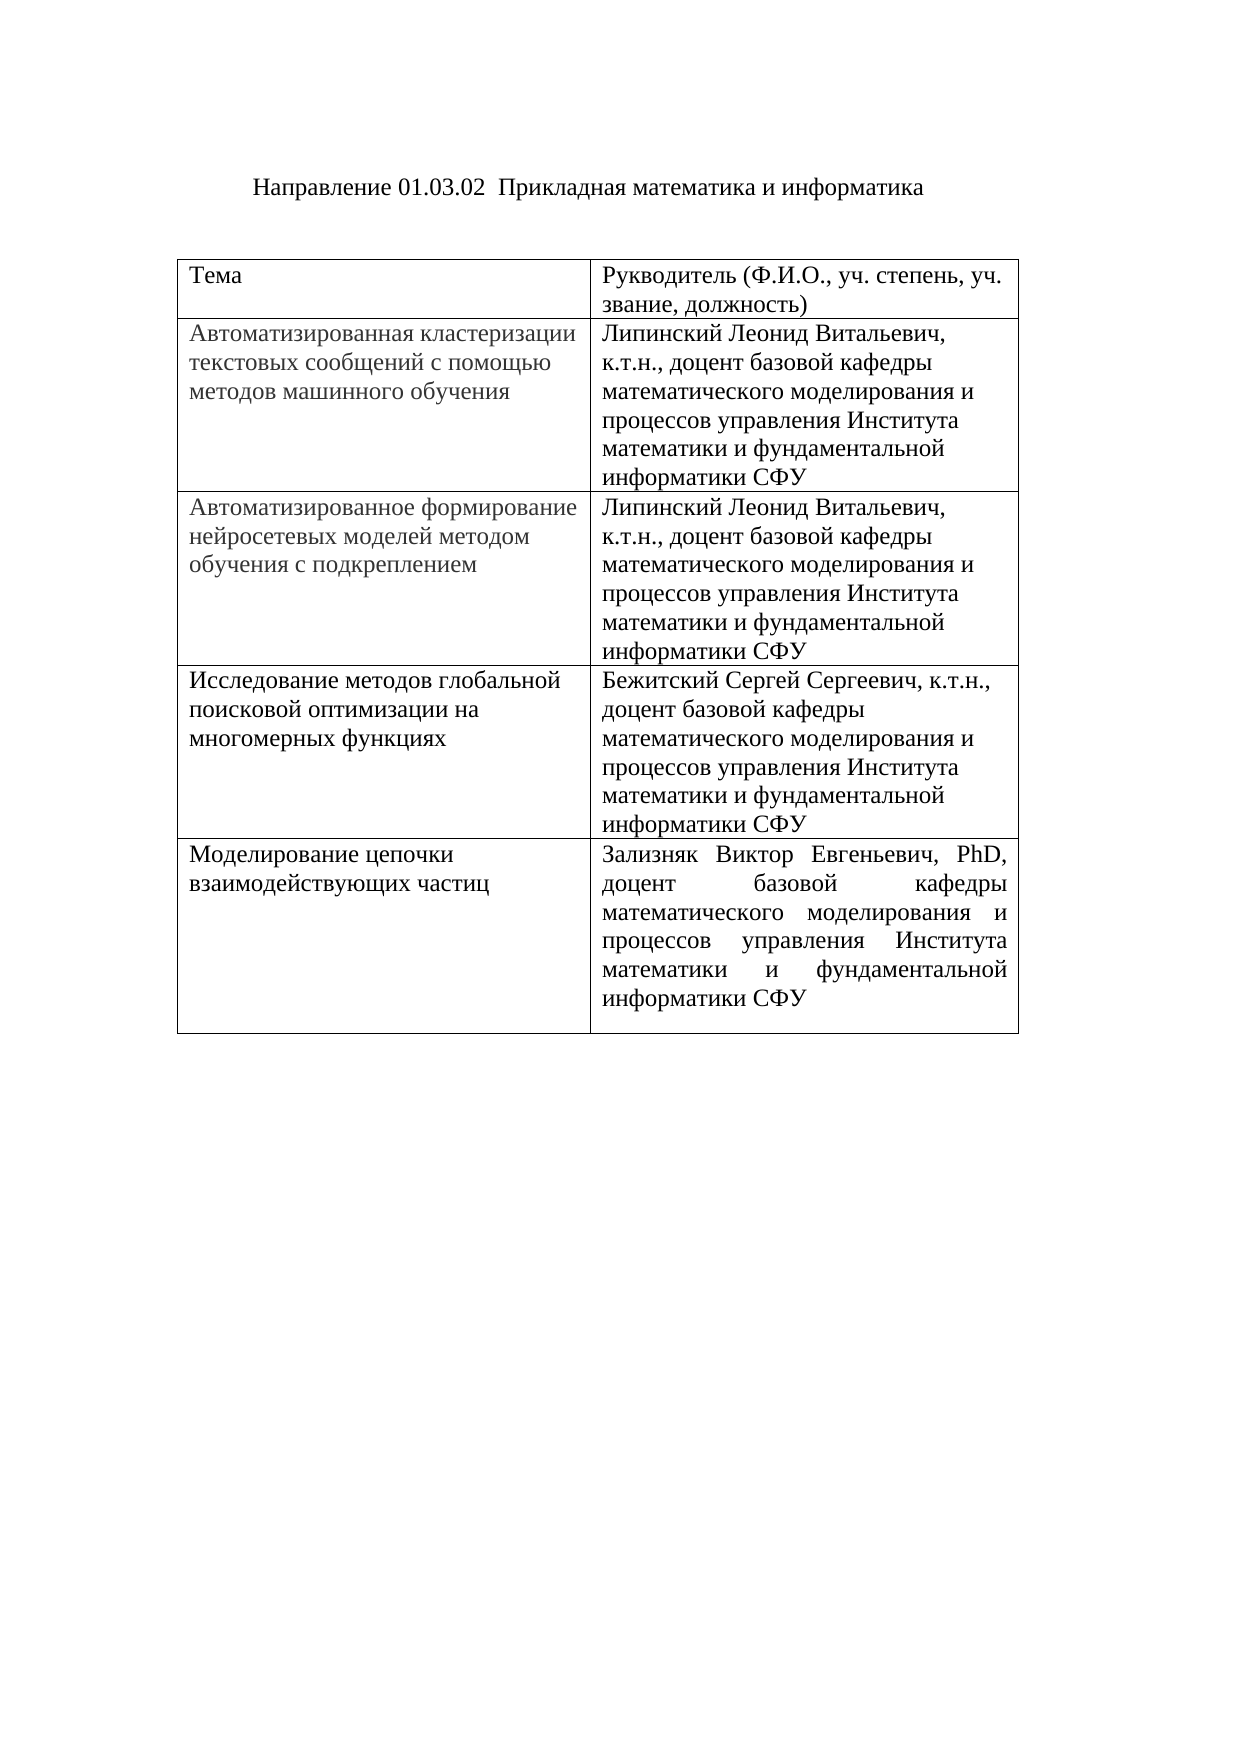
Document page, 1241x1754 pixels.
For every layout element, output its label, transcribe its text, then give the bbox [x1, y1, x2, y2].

table_cell Исследование методов глобальной поисковой оптимизации на многомерных функциях [178, 666, 590, 838]
table_header Рукводитель (Ф.И.О., уч. степень, уч. звание, должность) [591, 260, 1018, 317]
table_cell Зализняк Виктор Евгеньевич, PhD, доцент базовой кафедры математического моделирования и процессов управления Института математики и фундаментальной информатики СФУ [591, 839, 1018, 1032]
table_cell Липинский Леонид Витальевич, к.т.н., доцент базовой кафедры математического моделирования и процессов управления Института математики и фундаментальной информатики СФУ [591, 492, 1018, 664]
text Направление 01.03.02 Прикладная математика и информатика [177, 172, 1152, 201]
table_header Тема [178, 260, 590, 317]
table_cell Липинский Леонид Витальевич, к.т.н., доцент базовой кафедры математического моделирования и процессов управления Института математики и фундаментальной информатики СФУ [591, 319, 1018, 491]
table_cell Моделирование цепочки взаимодействующих частиц [178, 839, 590, 1032]
table_cell Автоматизированная кластеризации текстовых сообщений с помощью методов машинного обучения [178, 319, 590, 491]
table_cell Автоматизированное формирование нейросетевых моделей методом обучения с подкреплением [178, 492, 590, 664]
table_cell Бежитский Сергей Сергеевич, к.т.н., доцент базовой кафедры математического моделирования и процессов управления Института математики и фундаментальной информатики СФУ [591, 666, 1018, 838]
